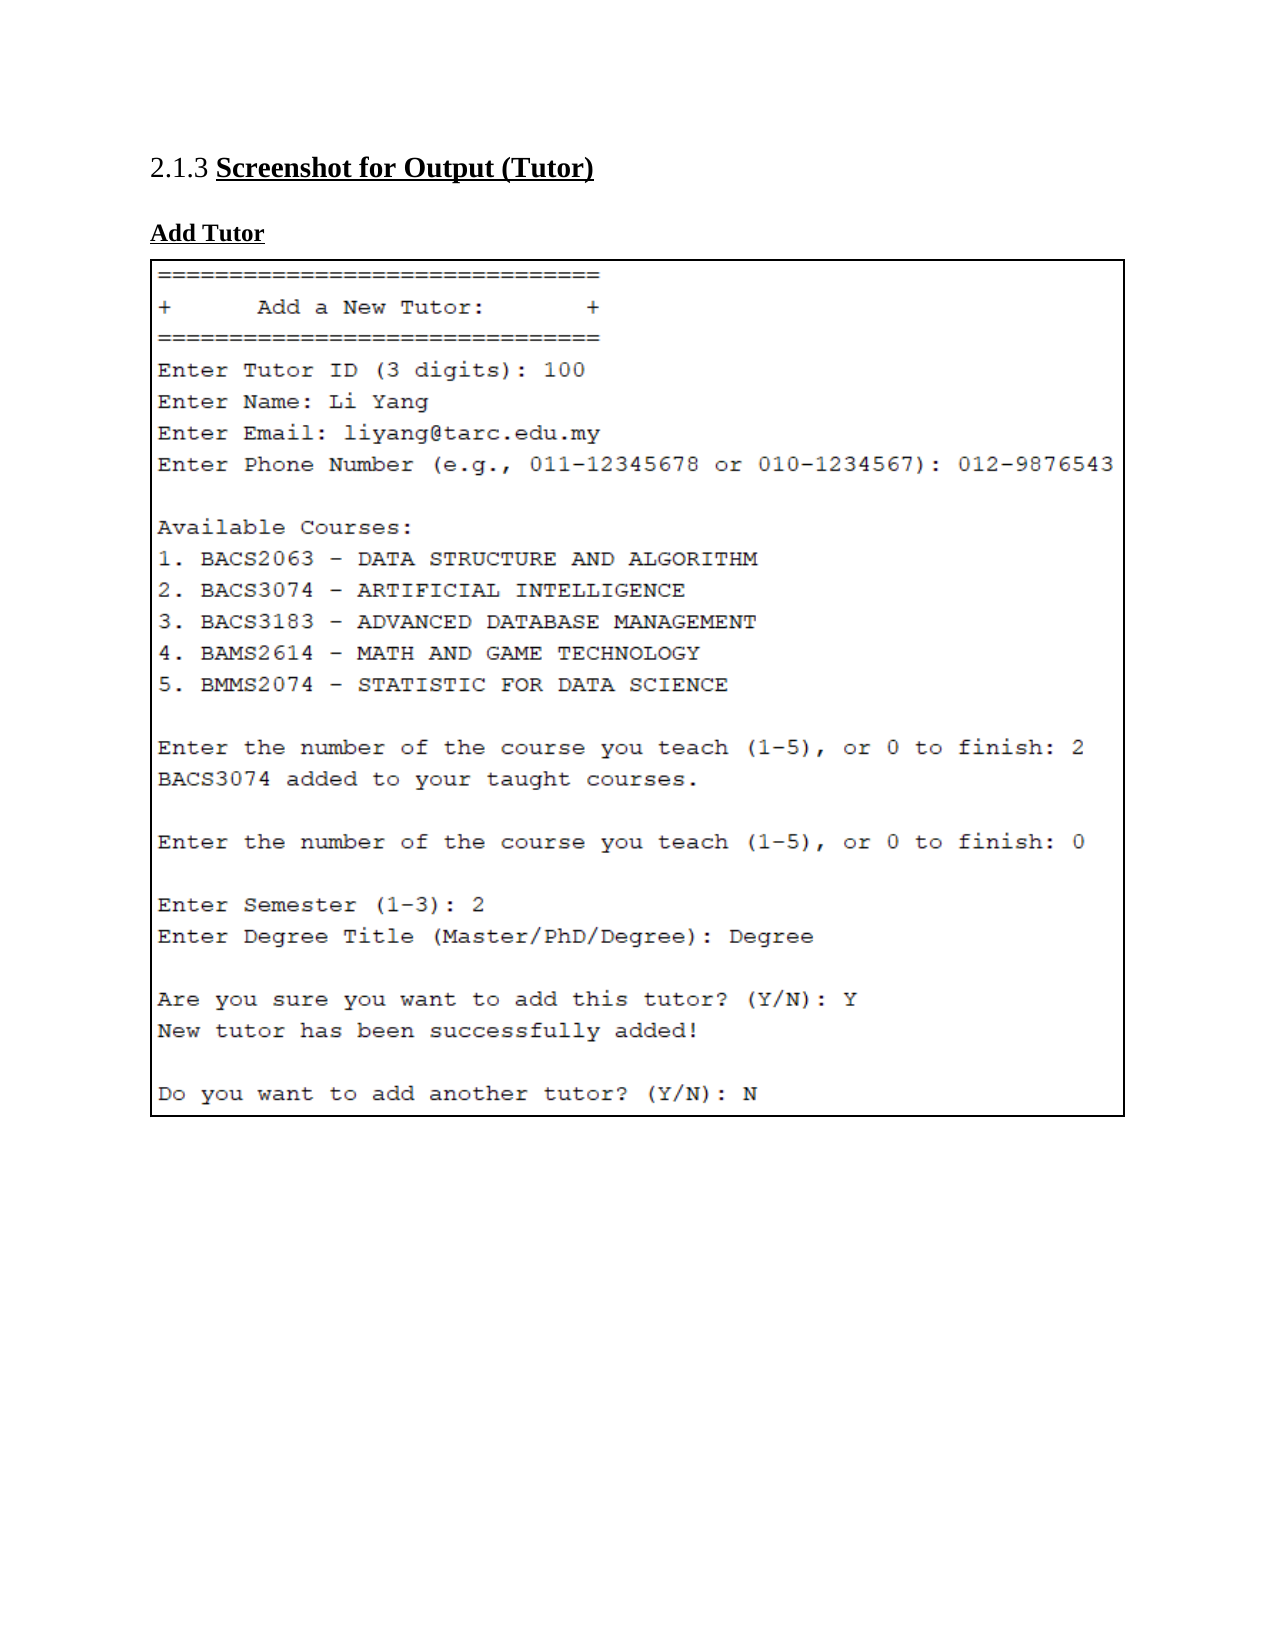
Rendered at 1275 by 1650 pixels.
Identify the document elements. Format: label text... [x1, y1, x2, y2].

picture [152, 261, 1123, 1115]
subtitle 2.1.3 Screenshot for Output (Tutor) [150, 150, 1125, 183]
subtitle Add Tutor [150, 218, 1125, 246]
